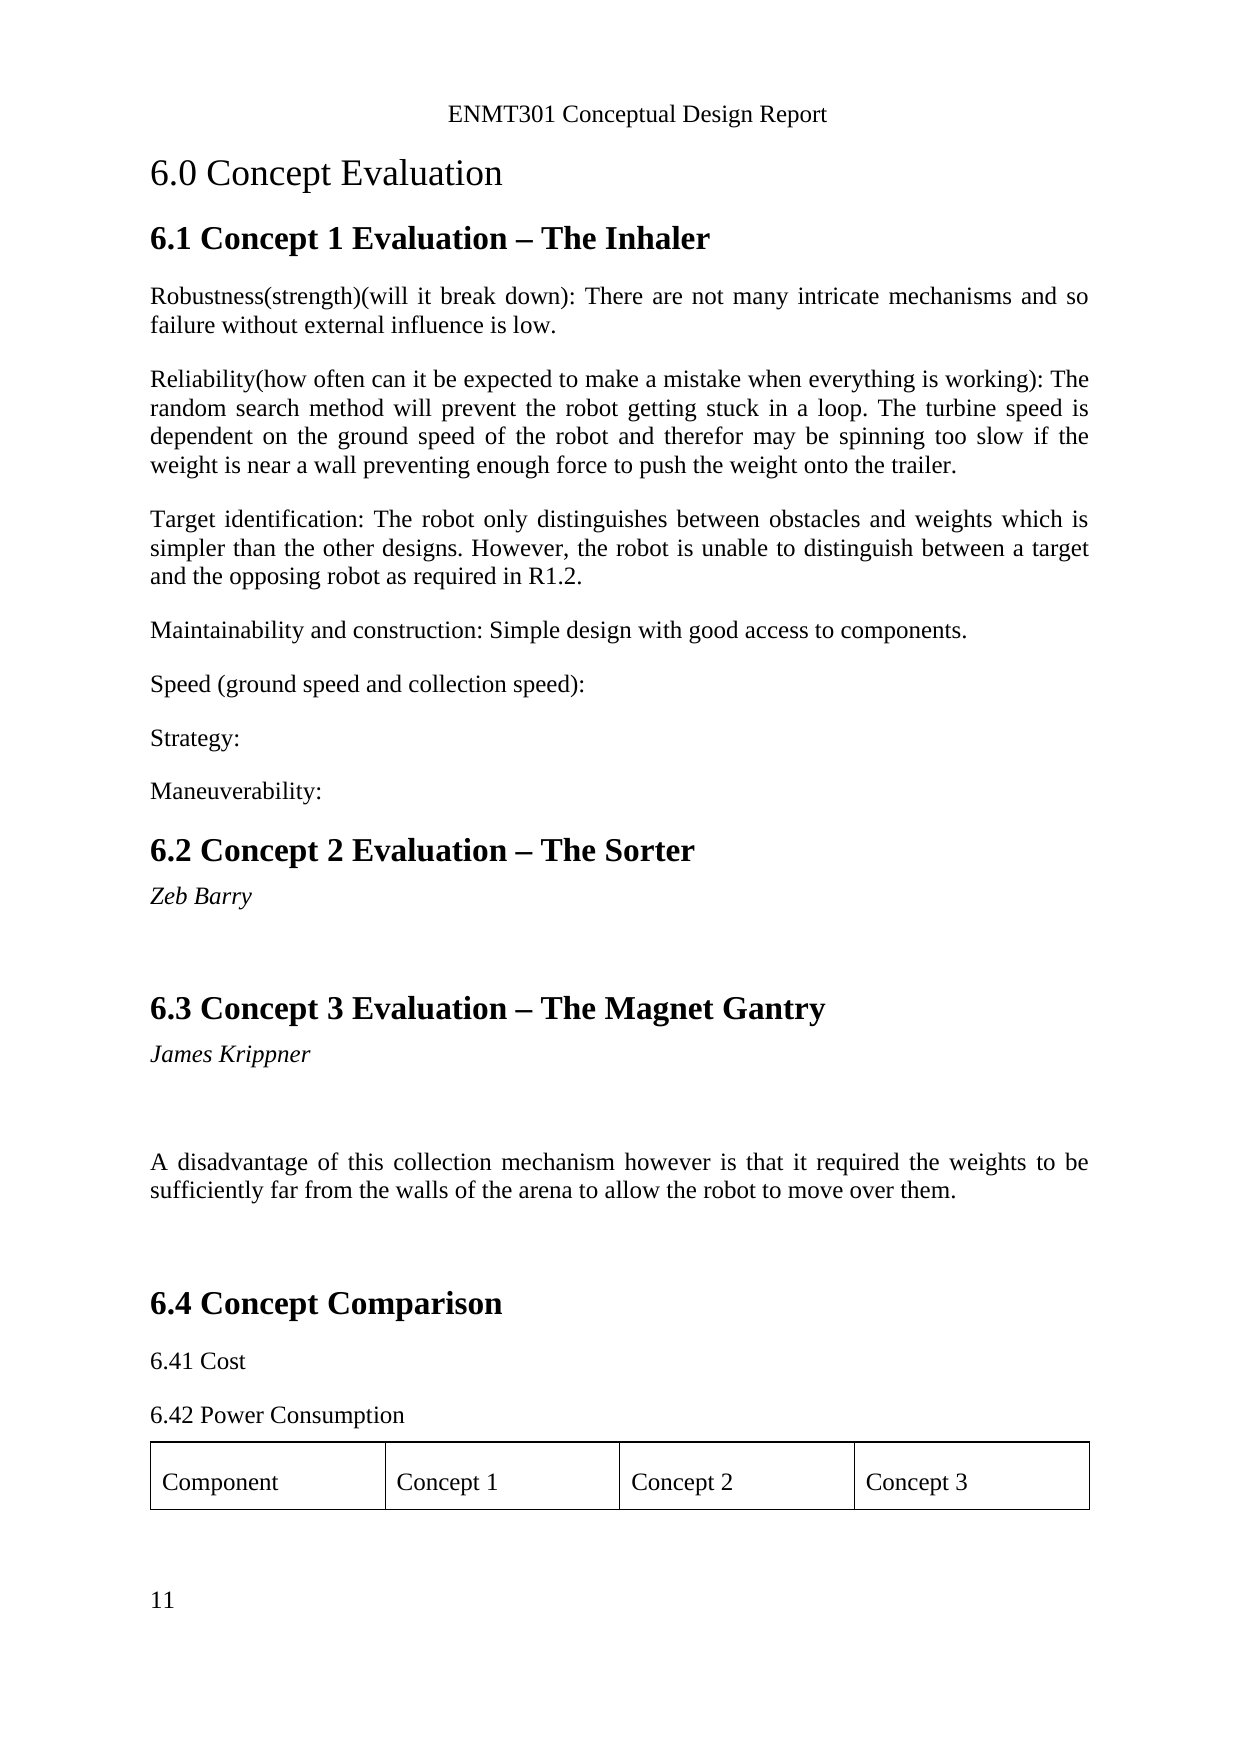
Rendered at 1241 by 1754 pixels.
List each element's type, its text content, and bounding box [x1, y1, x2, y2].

subtitle 6.3 Concept 3 Evaluation – The Magnet Gantry [150, 988, 1090, 1027]
table_header Component [151, 1443, 385, 1509]
text Speed (ground speed and collection speed): [150, 669, 1090, 698]
text 6.41 Cost [150, 1346, 1090, 1375]
text A disadvantage of this collection mechanism however is that it required the weights to be sufficiently far from the walls of the arena to allow the robot to move over them. [150, 1147, 1090, 1204]
subtitle 6.0 Concept Evaluation [150, 150, 1090, 193]
table_header Concept 1 [386, 1443, 619, 1509]
text Maintainability and construction: Simple design with good access to components. [150, 615, 1090, 644]
subtitle Zeb Barry [150, 881, 1090, 910]
table_header Concept 2 [620, 1443, 854, 1509]
text Maneuverability: [150, 776, 1090, 805]
table_header Concept 3 [855, 1443, 1089, 1509]
subtitle 6.1 Concept 1 Evaluation – The Inhaler [150, 218, 1090, 256]
text 6.42 Power Consumption [150, 1400, 1090, 1429]
text Robustness(strength)(will it break down): There are not many intricate mechanisms and so failure without external influence is low. [150, 281, 1090, 339]
subtitle 6.4 Concept Comparison [150, 1283, 1090, 1321]
subtitle 6.2 Concept 2 Evaluation – The Sorter [150, 830, 1090, 868]
text Target identification: The robot only distinguishes between obstacles and weights which is simpler than the other designs. However, the robot is unable to distinguish between a target and the opposing robot as required in R1.2. [150, 504, 1090, 590]
subtitle James Krippner [150, 1039, 1090, 1068]
text Reliability(how often can it be expected to make a mistake when everything is working): The random search method will prevent the robot getting stuck in a loop. The turbine speed is dependent on the ground speed of the robot and therefor may be spinning too slow if the weight is near a wall preventing enough force to push the weight onto the trailer. [150, 364, 1090, 479]
text Strategy: [150, 723, 1090, 751]
